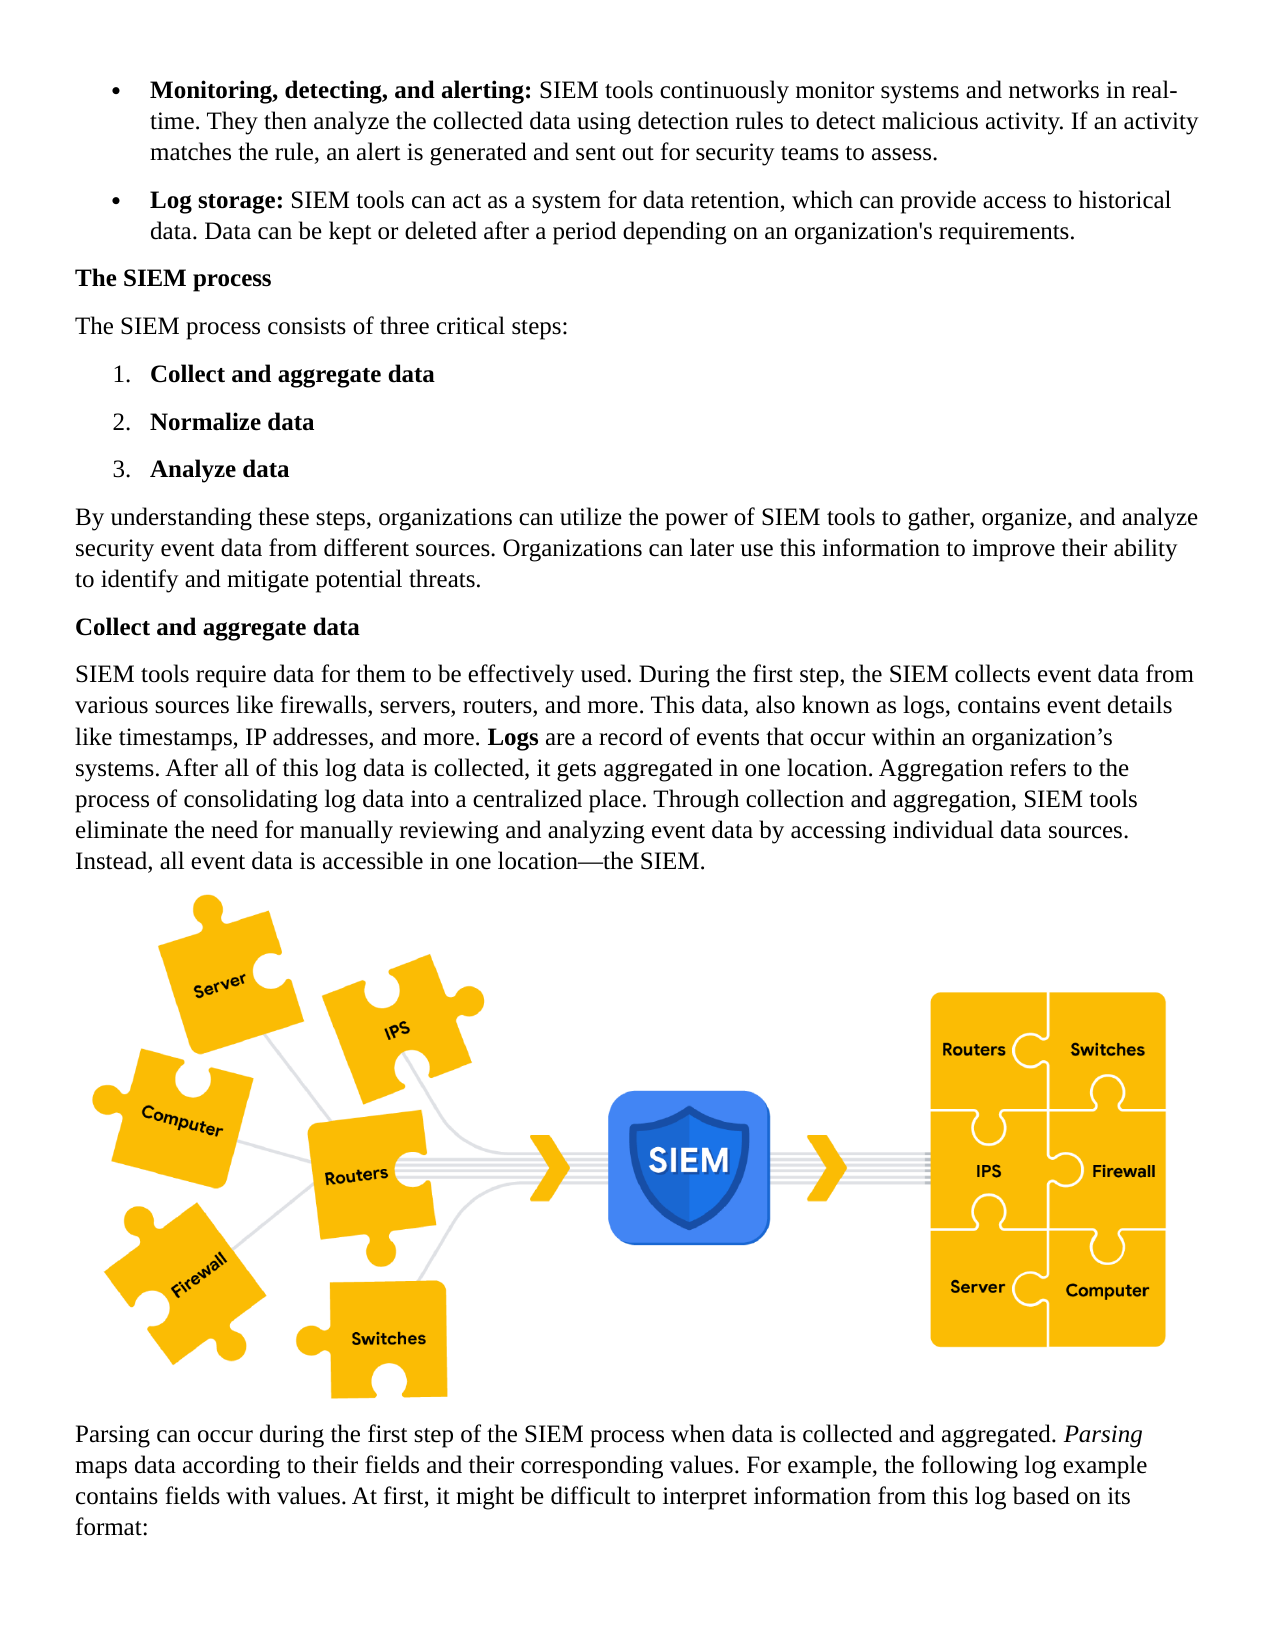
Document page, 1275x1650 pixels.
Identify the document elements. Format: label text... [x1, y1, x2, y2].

list Normalize data [112, 407, 1200, 435]
picture [75, 893, 1200, 1401]
text The SIEM process consists of three critical steps: [75, 311, 1200, 340]
list Log storage: SIEM tools can act as a system for data retention, which can provide access to historical data. Data can be kept or deleted after a period depending on an organization's requirements. [112, 185, 1200, 244]
text By understanding these steps, organizations can utilize the power of SIEM tools to gather, organize, and analyze security event data from different sources. Organizations can later use this information to improve their ability to identify and mitigate potential threats. [75, 502, 1200, 593]
text The SIEM process [75, 263, 1200, 292]
text Collect and aggregate data [75, 612, 1200, 641]
text Parsing can occur during the first step of the SIEM process when data is collected and aggregated. Parsing maps data according to their fields and their corresponding values. For example, the following log example contains fields with values. At first, it might be difficult to interpret information from this log based on its format: [75, 1419, 1200, 1541]
list Analyze data [112, 454, 1200, 483]
list Monitoring, detecting, and alerting: SIEM tools continuously monitor systems and networks in real-time. They then analyze the collected data using detection rules to detect malicious activity. If an activity matches the rule, an alert is generated and sent out for security teams to assess. [112, 75, 1200, 166]
text SIEM tools require data for them to be effectively used. During the first step, the SIEM collects event data from various sources like firewalls, servers, routers, and more. This data, also known as logs, contains event details like timestamps, IP addresses, and more. Logs are a record of events that occur within an organization’s systems. After all of this log data is collected, it gets aggregated in one location. Aggregation refers to the process of consolidating log data into a centralized place. Through collection and aggregation, SIEM tools eliminate the need for manually reviewing and analyzing event data by accessing individual data sources. Instead, all event data is accessible in one location—the SIEM. [75, 659, 1200, 874]
list Collect and aggregate data [112, 359, 1200, 388]
